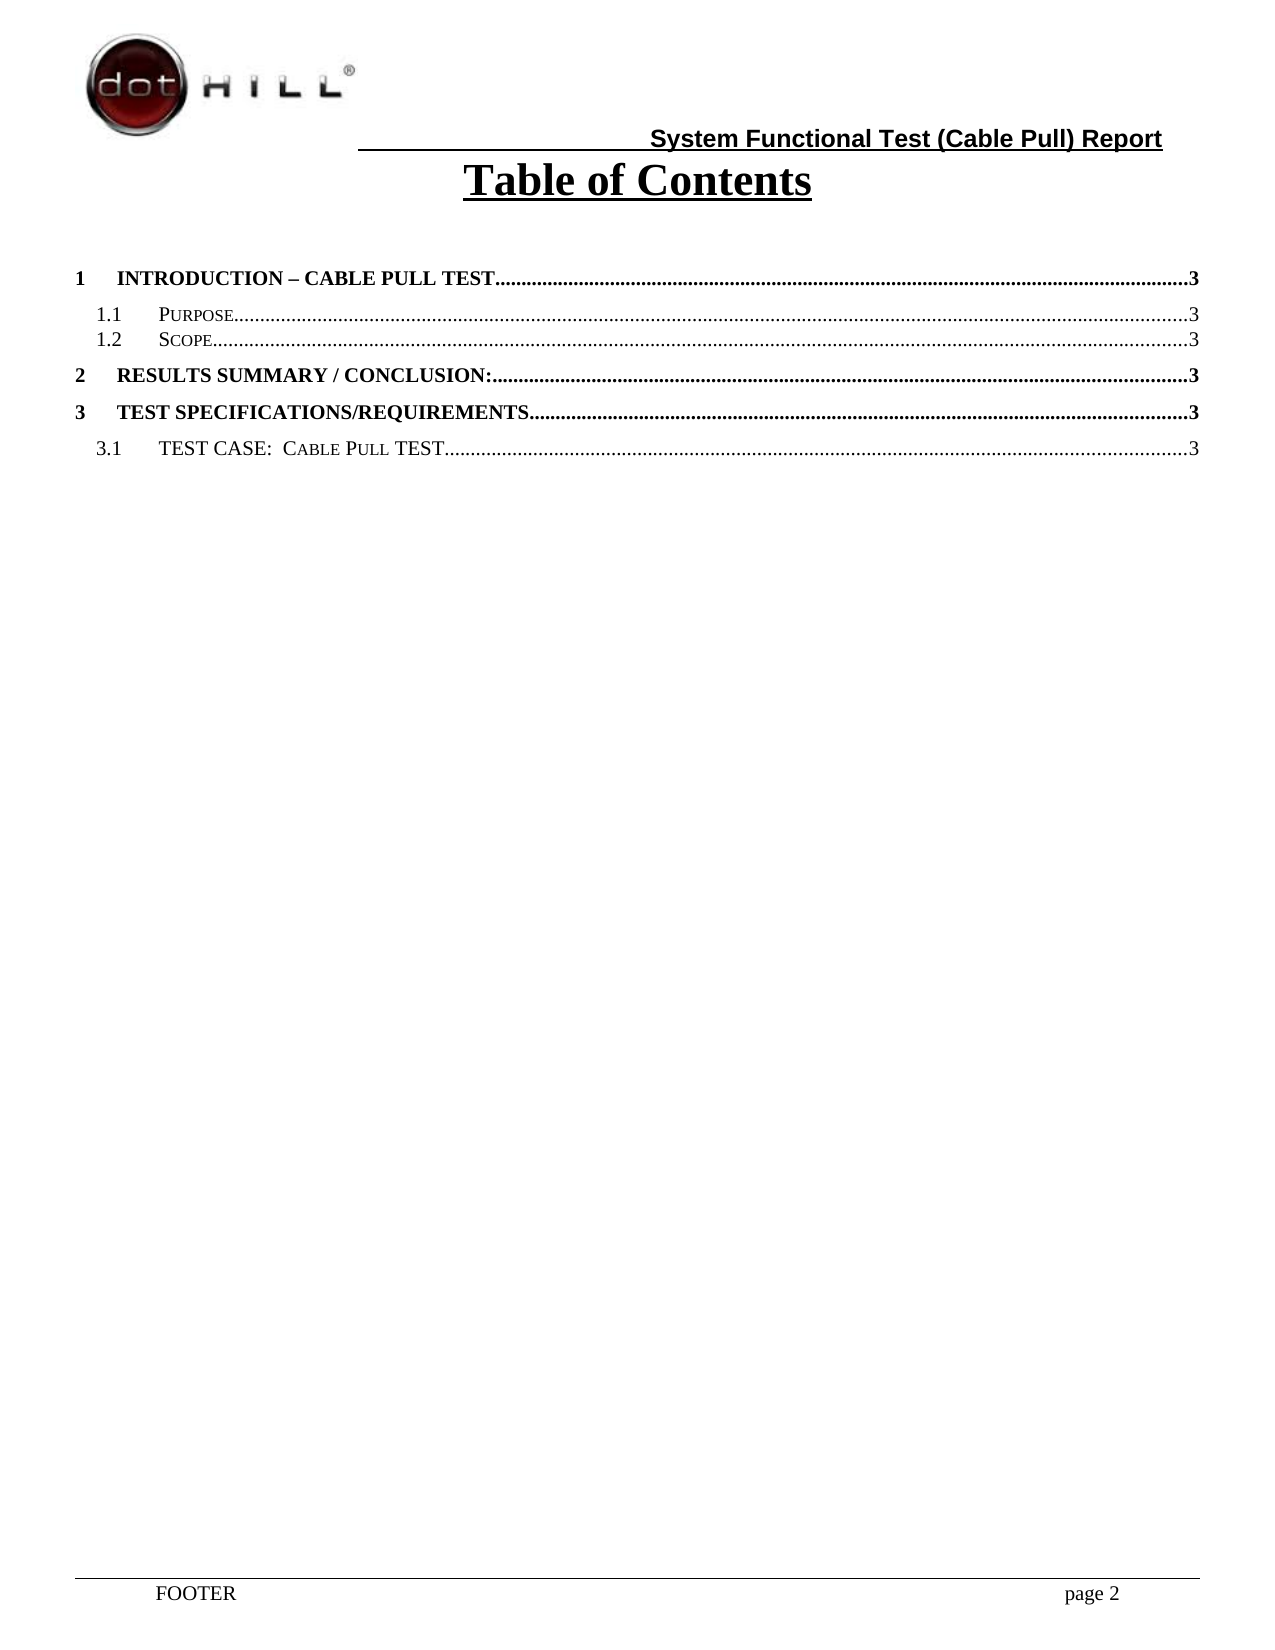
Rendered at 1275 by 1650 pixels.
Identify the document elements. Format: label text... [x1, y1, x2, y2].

picture [75, 24, 358, 148]
subtitle Table of Contents [75, 152, 1200, 205]
text 3 Test Specifications/Requirements 3 [75, 399, 1200, 424]
text 3.1 TEST CASE: Cable Pull TEST 3 [96, 436, 1200, 460]
text 1.2 Scope 3 [96, 326, 1200, 351]
text 2 Results Summary / Conclusion: 3 [75, 363, 1200, 387]
text 1 Introduction – Cable Pull Test 3 [75, 266, 1200, 290]
text 1.1 Purpose 3 [96, 302, 1200, 326]
